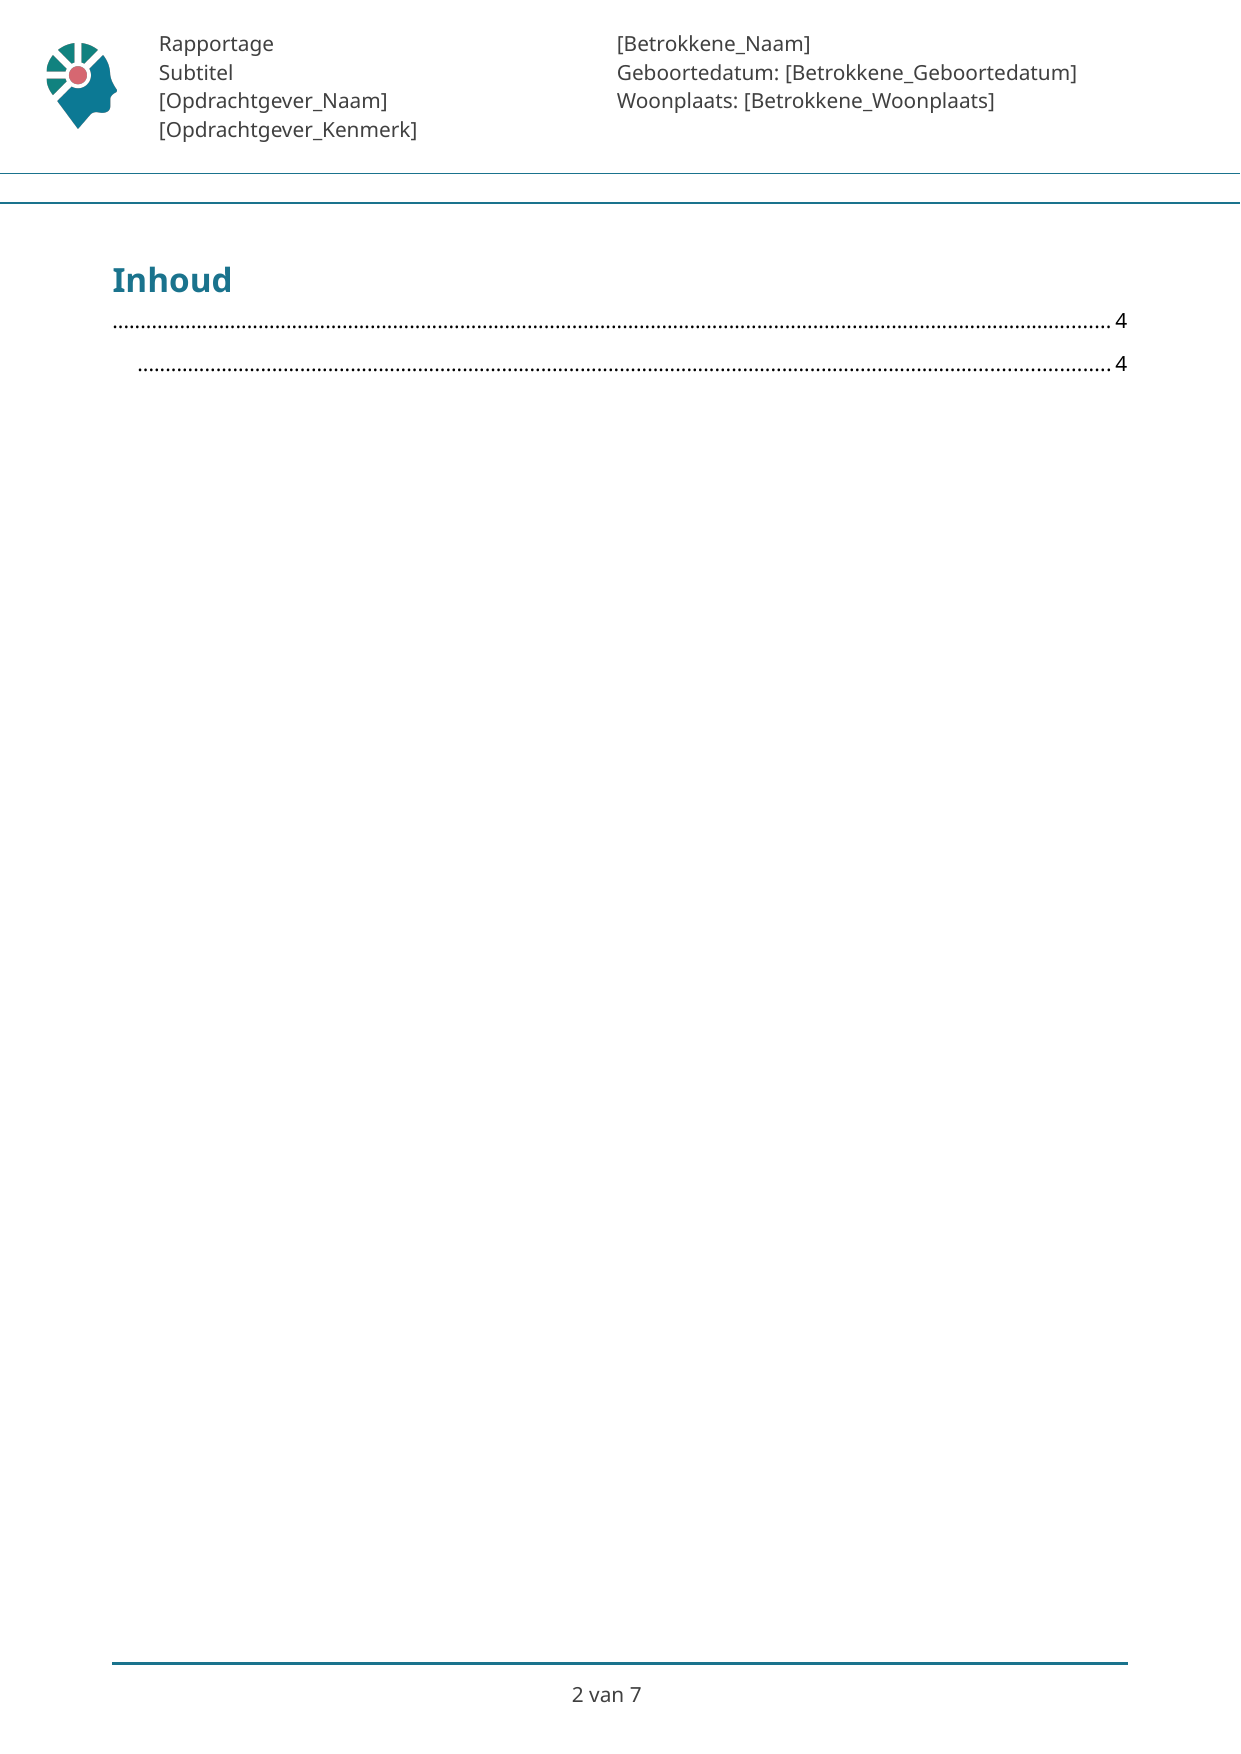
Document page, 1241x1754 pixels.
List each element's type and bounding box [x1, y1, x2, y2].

picture [46, 43, 117, 129]
